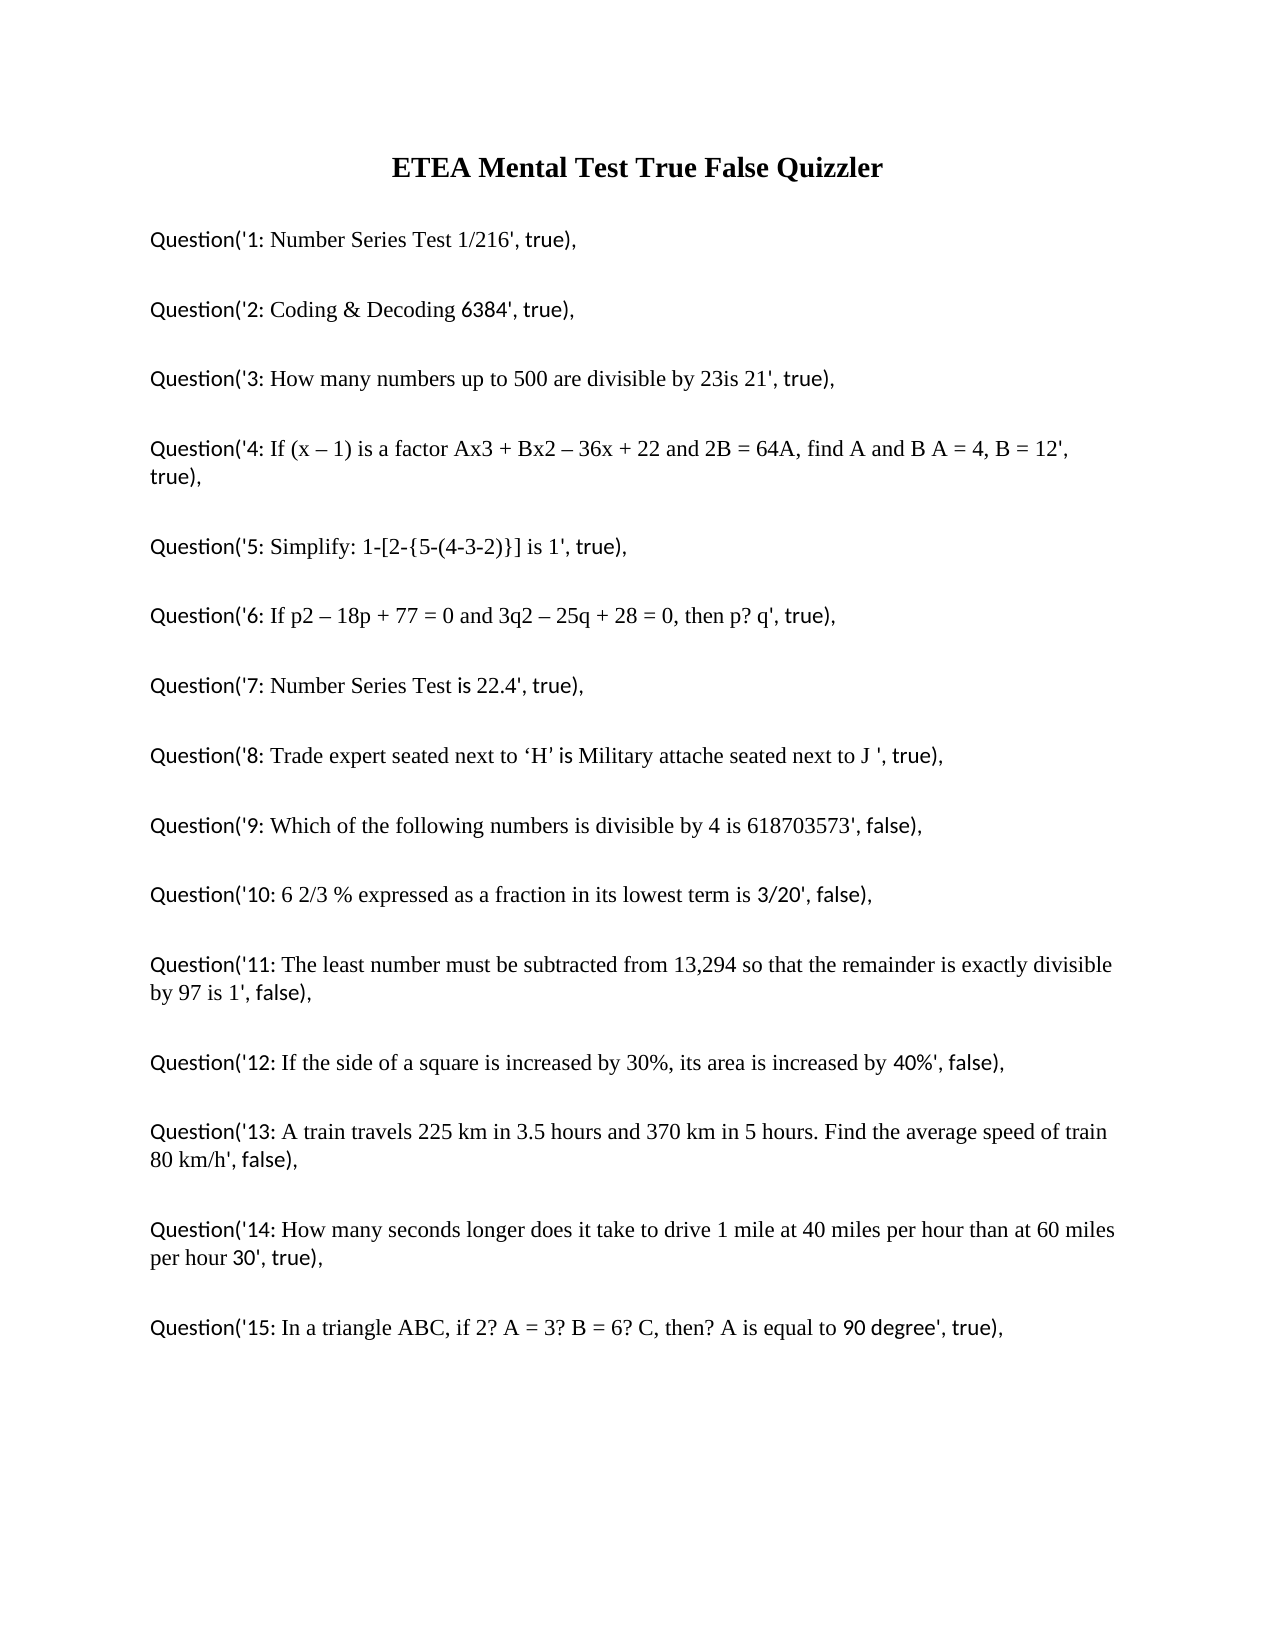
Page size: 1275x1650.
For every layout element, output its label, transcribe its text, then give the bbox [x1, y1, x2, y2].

text Question('3: How many numbers up to 500 are divisible by 23is 21', true), [150, 364, 1125, 393]
text Question('15: In a triangle ABC, if 2? A = 3? B = 6? C, then? A is equal to 90 degree', true), [150, 1313, 1125, 1341]
text Question('13: A train travels 225 km in 3.5 hours and 370 km in 5 hours. Find the average speed of train 80 km/h', false), [150, 1117, 1125, 1173]
text Question('4: If (x – 1) is a factor Ax3 + Bx2 – 36x + 22 and 2B = 64A, find A and B A = 4, B = 12', true), [150, 434, 1125, 490]
text Question('2: Coding & Decoding 6384', true), [150, 295, 1125, 323]
text Question('11: The least number must be subtracted from 13,294 so that the remainder is exactly divisible by 97 is 1', false), [150, 950, 1125, 1006]
text Question('12: If the side of a square is increased by 30%, its area is increased by 40%', false), [150, 1048, 1125, 1076]
text Question('9: Which of the following numbers is divisible by 4 is 618703573', false), [150, 811, 1125, 839]
text Question('6: If p2 – 18p + 77 = 0 and 3q2 – 25q + 28 = 0, then p? q', true), [150, 602, 1125, 630]
text Question('10: 6 2/3 % expressed as a fraction in its lowest term is 3/20', false), [150, 880, 1125, 908]
text Question('14: How many seconds longer does it take to drive 1 mile at 40 miles per hour than at 60 miles per hour 30', true), [150, 1215, 1125, 1271]
text Question('7: Number Series Test is 22.4', true), [150, 671, 1125, 699]
text ETEA Mental Test True False Quizzler [150, 150, 1125, 183]
text Question('1: Number Series Test 1/216', true), [150, 225, 1125, 253]
text Question('5: Simplify: 1-[2-{5-(4-3-2)}] is 1', true), [150, 532, 1125, 560]
text Question('8: Trade expert seated next to ‘H’ is Military attache seated next to J ', true), [150, 741, 1125, 769]
